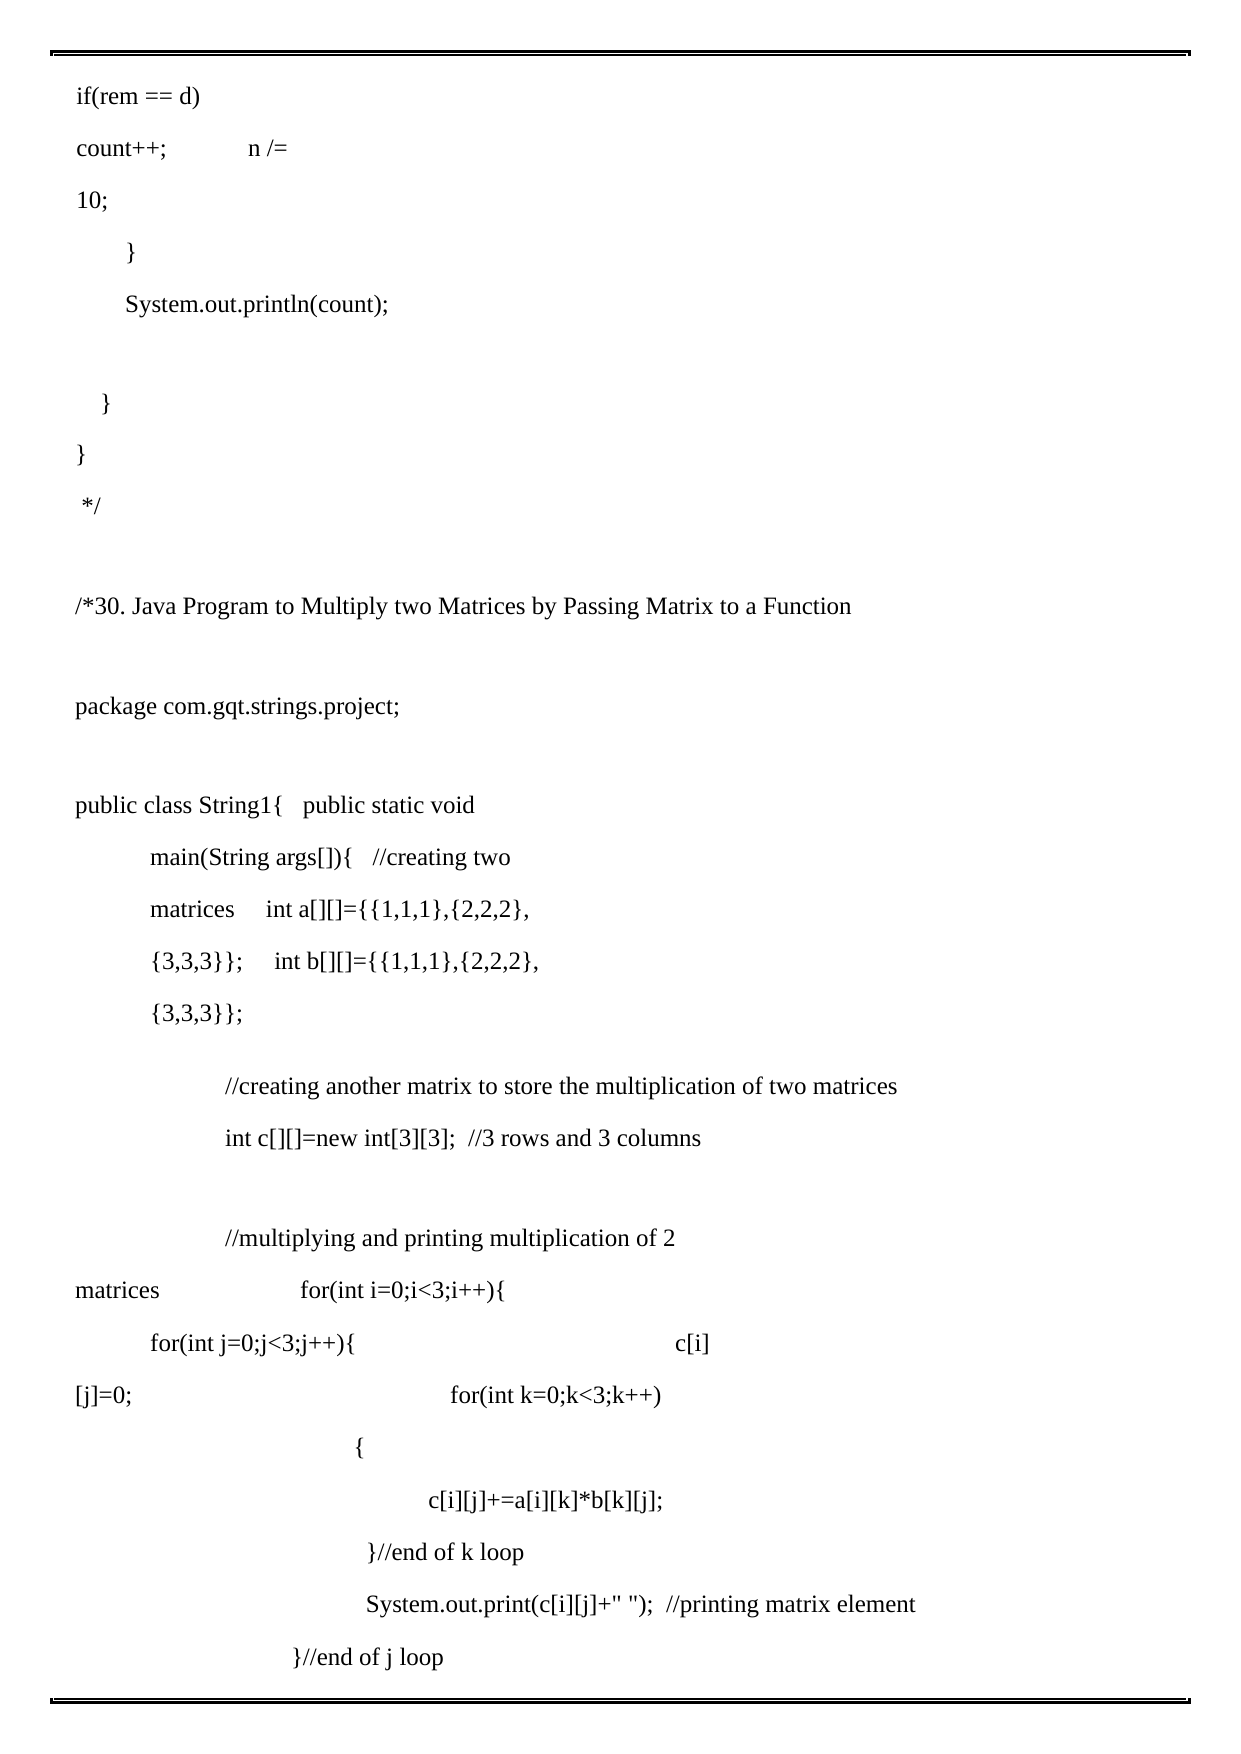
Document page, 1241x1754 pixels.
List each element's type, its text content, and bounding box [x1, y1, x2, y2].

text System.out.println(count); [75, 289, 1157, 318]
text c[i][j]+=a[i][k]*b[k][j]; [75, 1485, 1157, 1513]
text { [75, 1432, 1157, 1461]
text } [75, 439, 1157, 468]
text */ [75, 491, 1157, 520]
text } [75, 237, 1157, 266]
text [75, 81, 313, 214]
text public class String1{ public static void main(String args[]){ //creating two matrices int a[][]={{1,1,1},{2,2,2},{3,3,3}}; int b[][]={{1,1,1},{2,2,2},{3,3,3}}; [75, 790, 583, 1027]
text /*30. Java Program to Multiply two Matrices by Passing Matrix to a Function [75, 591, 1157, 620]
text //creating another matrix to store the multiplication of two matrices int c[][]=new int[3][3]; //3 rows and 3 columns [150, 1071, 956, 1152]
text }//end of k loop [75, 1537, 1157, 1566]
text //multiplying and printing multiplication of 2 matrices for(int i=0;i<3;i++){ for(int j=0;j<3;j++){ c[i][j]=0; for(int k=0;k<3;k++) [75, 1223, 766, 1409]
text System.out.print(c[i][j]+" "); //printing matrix element [75, 1589, 1157, 1618]
text } [75, 388, 118, 417]
text package com.gqt.strings.project; [75, 691, 1157, 719]
text }//end of j loop [75, 1642, 1157, 1671]
